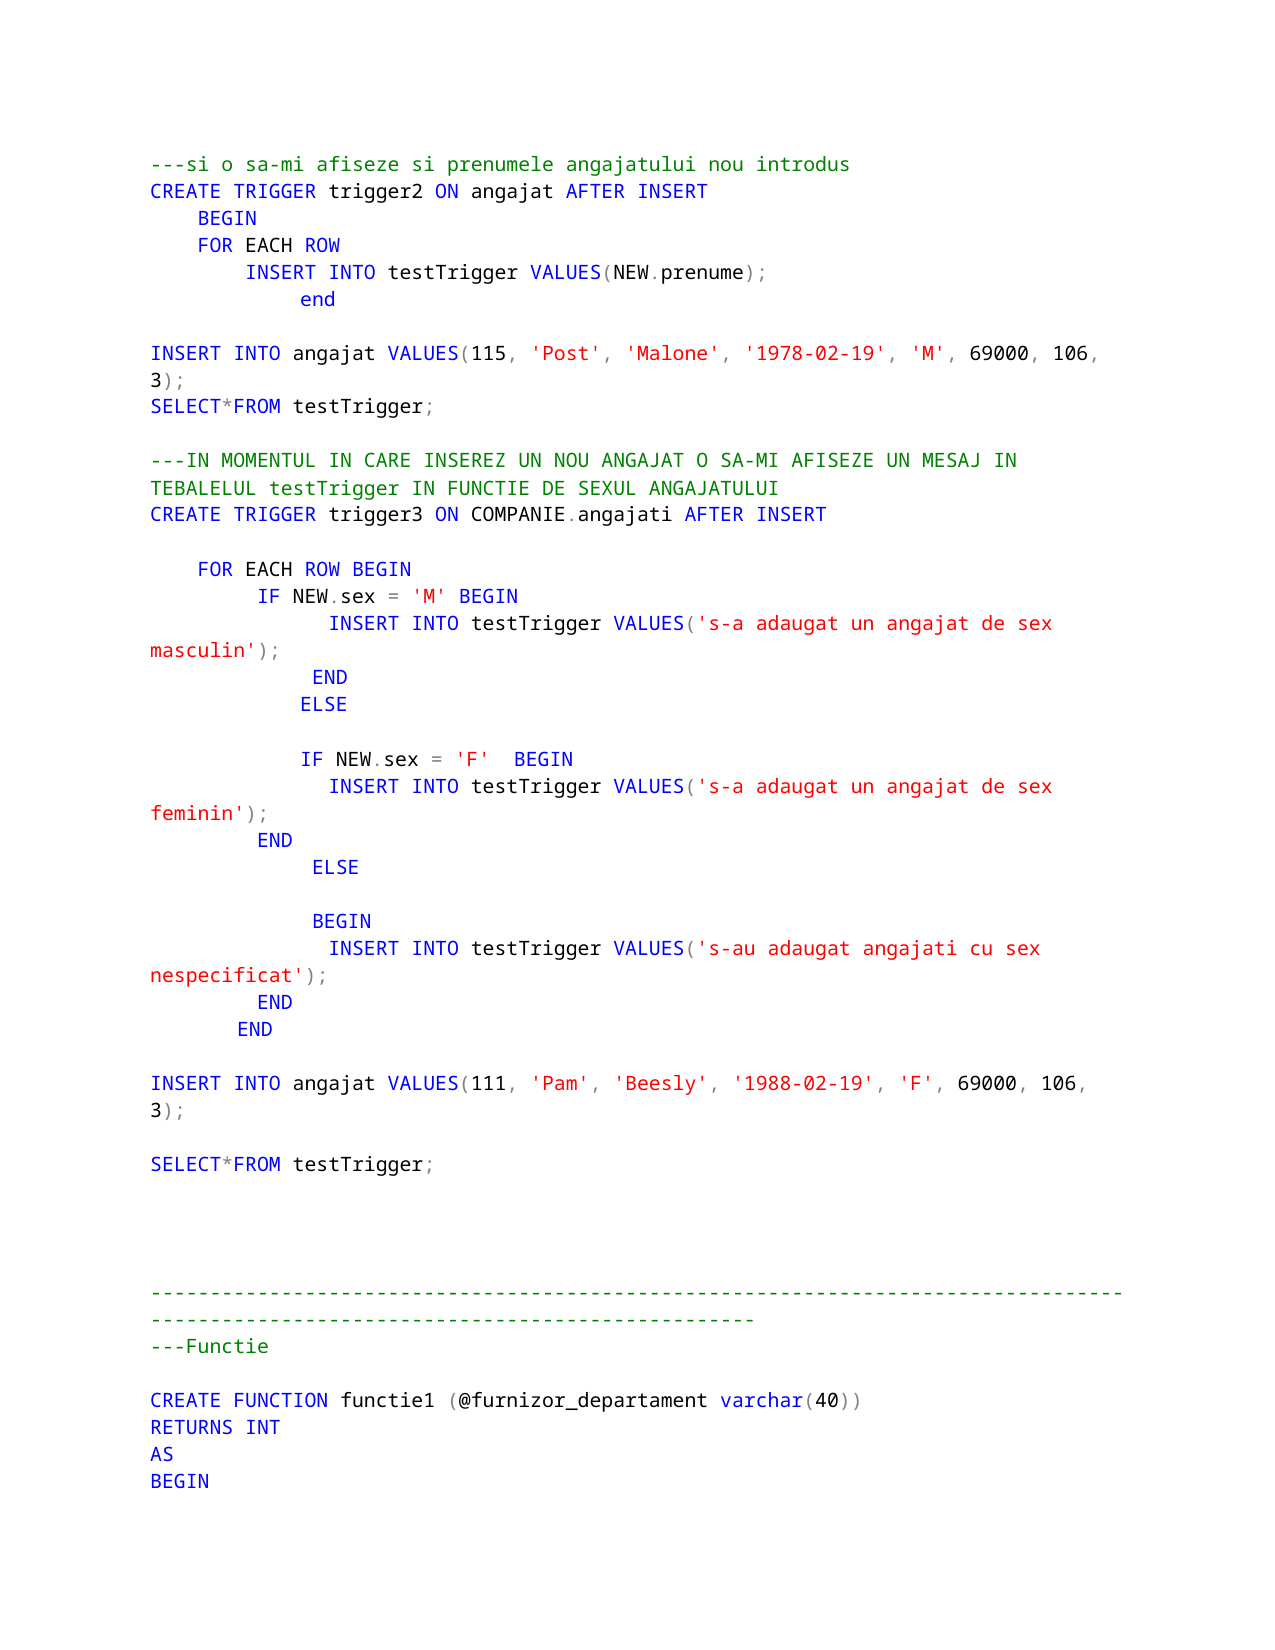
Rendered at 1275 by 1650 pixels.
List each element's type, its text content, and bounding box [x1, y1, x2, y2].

text FOR EACH ROW BEGIN [150, 556, 1125, 583]
text INSERT INTO testTrigger VALUES('s-a adaugat un angajat de sex masculin'); [150, 610, 1125, 664]
text INSERT INTO testTrigger VALUES('s-a adaugat un angajat de sex feminin'); [150, 773, 1125, 827]
text SELECT*FROM testTrigger; [150, 393, 1125, 420]
text ------------------------------------------------------------------------------------------------------------------------------------- [150, 1278, 1125, 1332]
text IF NEW.sex = 'F' BEGIN [150, 746, 1125, 773]
text CREATE TRIGGER trigger2 ON angajat AFTER INSERT [150, 177, 1125, 204]
text END [150, 664, 1125, 691]
text CREATE TRIGGER trigger3 ON COMPANIE.angajati AFTER INSERT [150, 501, 1125, 528]
text INSERT INTO testTrigger VALUES('s-au adaugat angajati cu sex nespecificat'); [150, 934, 1125, 988]
text FOR EACH ROW [150, 231, 1125, 258]
text INSERT INTO testTrigger VALUES(NEW.prenume); [150, 258, 1125, 285]
text INSERT INTO angajat VALUES(111, 'Pam', 'Beesly', '1988-02-19', 'F', 69000, 106, 3); [150, 1069, 1125, 1123]
text SELECT*FROM testTrigger; [150, 1150, 1125, 1177]
text END [150, 827, 1125, 853]
text ---IN MOMENTUL IN CARE INSEREZ UN NOU ANGAJAT O SA-MI AFISEZE UN MESAJ IN TEBALELUL testTrigger IN FUNCTIE DE SEXUL ANGAJATULUI [150, 447, 1125, 501]
text ELSE [150, 691, 1125, 718]
text ---si o sa-mi afiseze si prenumele angajatului nou introdus [150, 150, 1125, 177]
text ELSE [150, 853, 1125, 881]
text IF NEW.sex = 'M' BEGIN [150, 583, 1125, 610]
text ---Functie [150, 1332, 1125, 1359]
text BEGIN [150, 1467, 1125, 1494]
text end [150, 285, 1125, 312]
text BEGIN [150, 204, 1125, 231]
text INSERT INTO angajat VALUES(115, 'Post', 'Malone', '1978-02-19', 'M', 69000, 106, 3); [150, 339, 1125, 393]
text CREATE FUNCTION functie1 (@furnizor_departament varchar(40)) [150, 1386, 1125, 1413]
text AS [150, 1440, 1125, 1467]
text END [150, 1015, 1125, 1042]
text RETURNS INT [150, 1413, 1125, 1440]
text BEGIN [150, 907, 1125, 934]
text END [150, 988, 1125, 1015]
